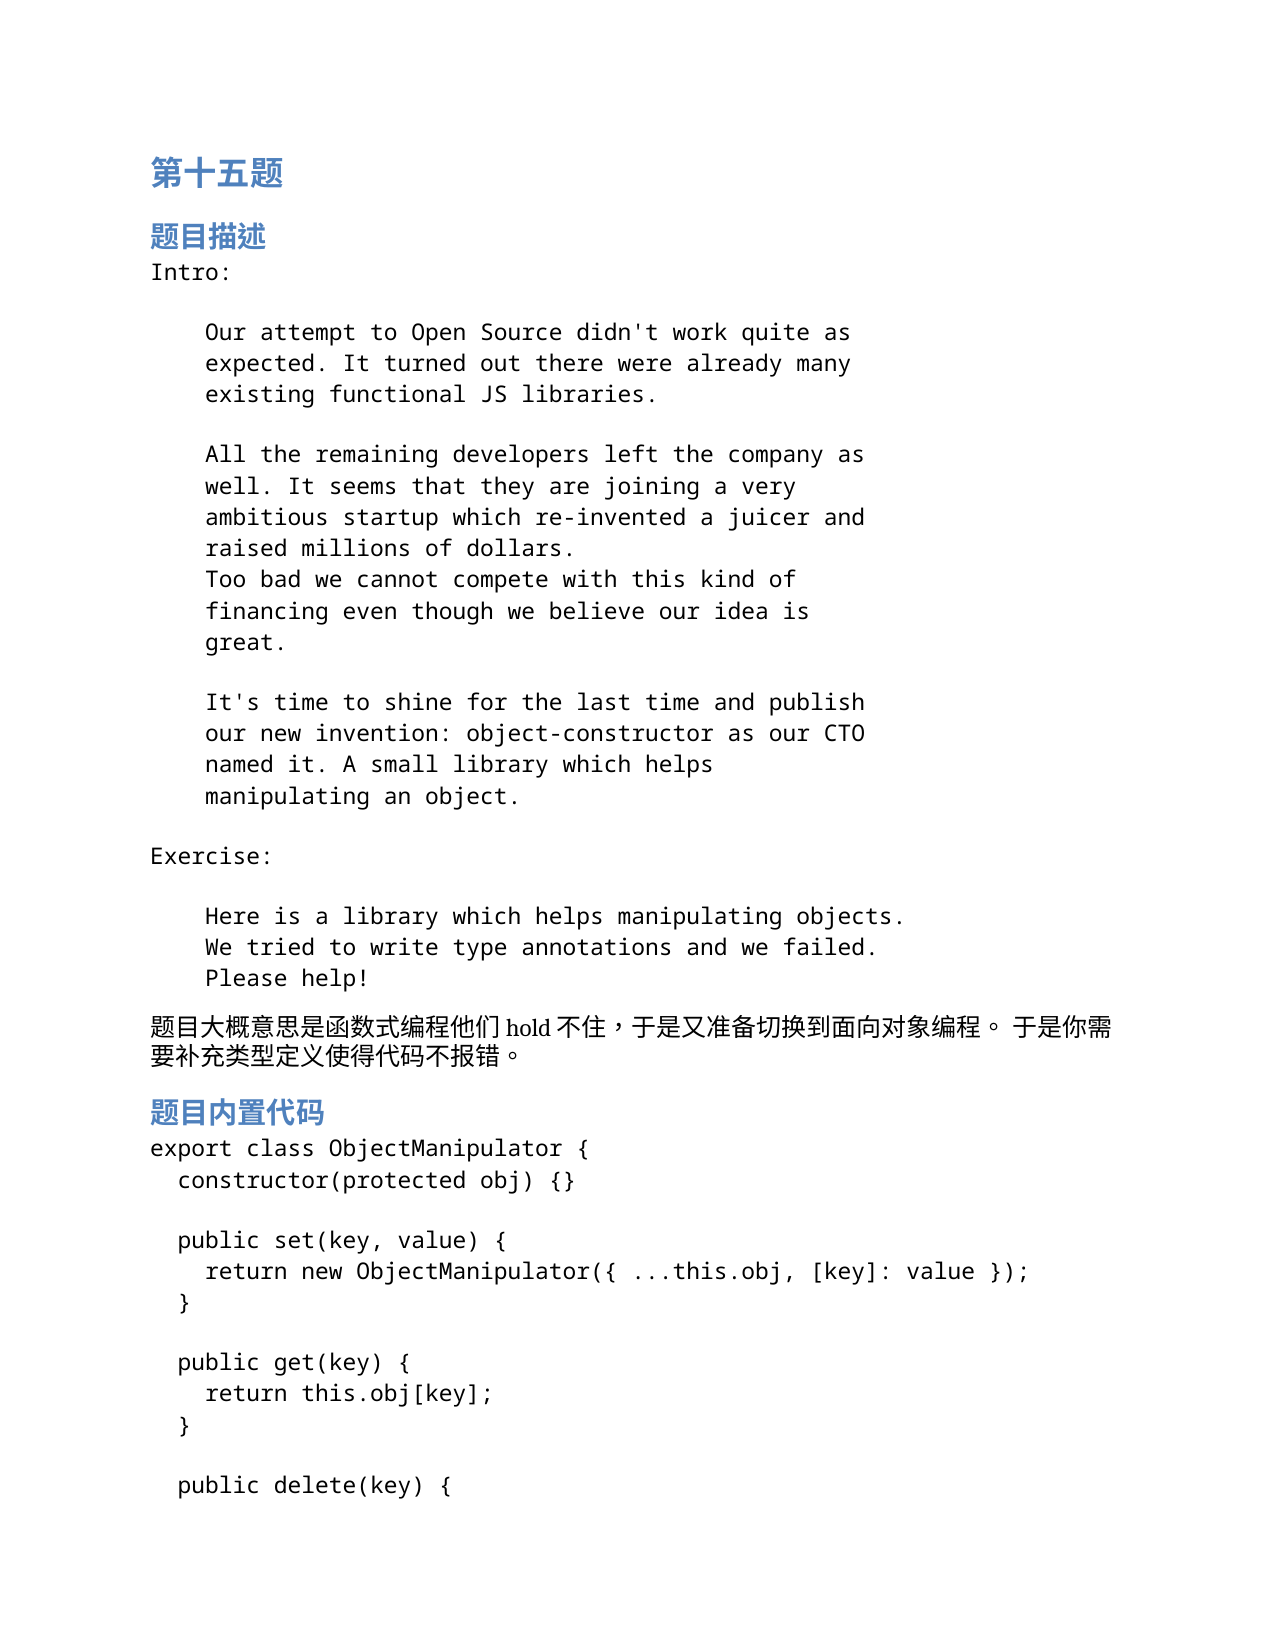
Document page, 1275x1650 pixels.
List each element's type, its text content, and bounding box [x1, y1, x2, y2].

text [150, 1132, 1125, 1500]
subtitle 题目描述 [150, 216, 1125, 256]
subtitle 第十五题 [150, 150, 1125, 195]
subtitle 题目内置代码 [150, 1093, 1125, 1132]
text 题目大概意思是函数式编程他们 hold 不住，于是又准备切换到面向对象编程。 于是你需要补充类型定义使得代码不报错。 [150, 1014, 1125, 1072]
text Intro: Our attempt to Open Source didn't work quite as expected. It turned out there were already many existing functional JS libraries. All the remaining developers left the company as well. It seems that they are joining a very ambitious startup which re-invented a juicer and raised millions of dollars. Too bad we cannot compete with this kind of financing even though we believe our idea is great. It's time to shine for the last time and publish our new invention: object-constructor as our CTO named it. A small library which helps manipulating an object. Exercise: Here is a library which helps manipulating objects. We tried to write type annotations and we failed. Please help! [150, 256, 1125, 993]
